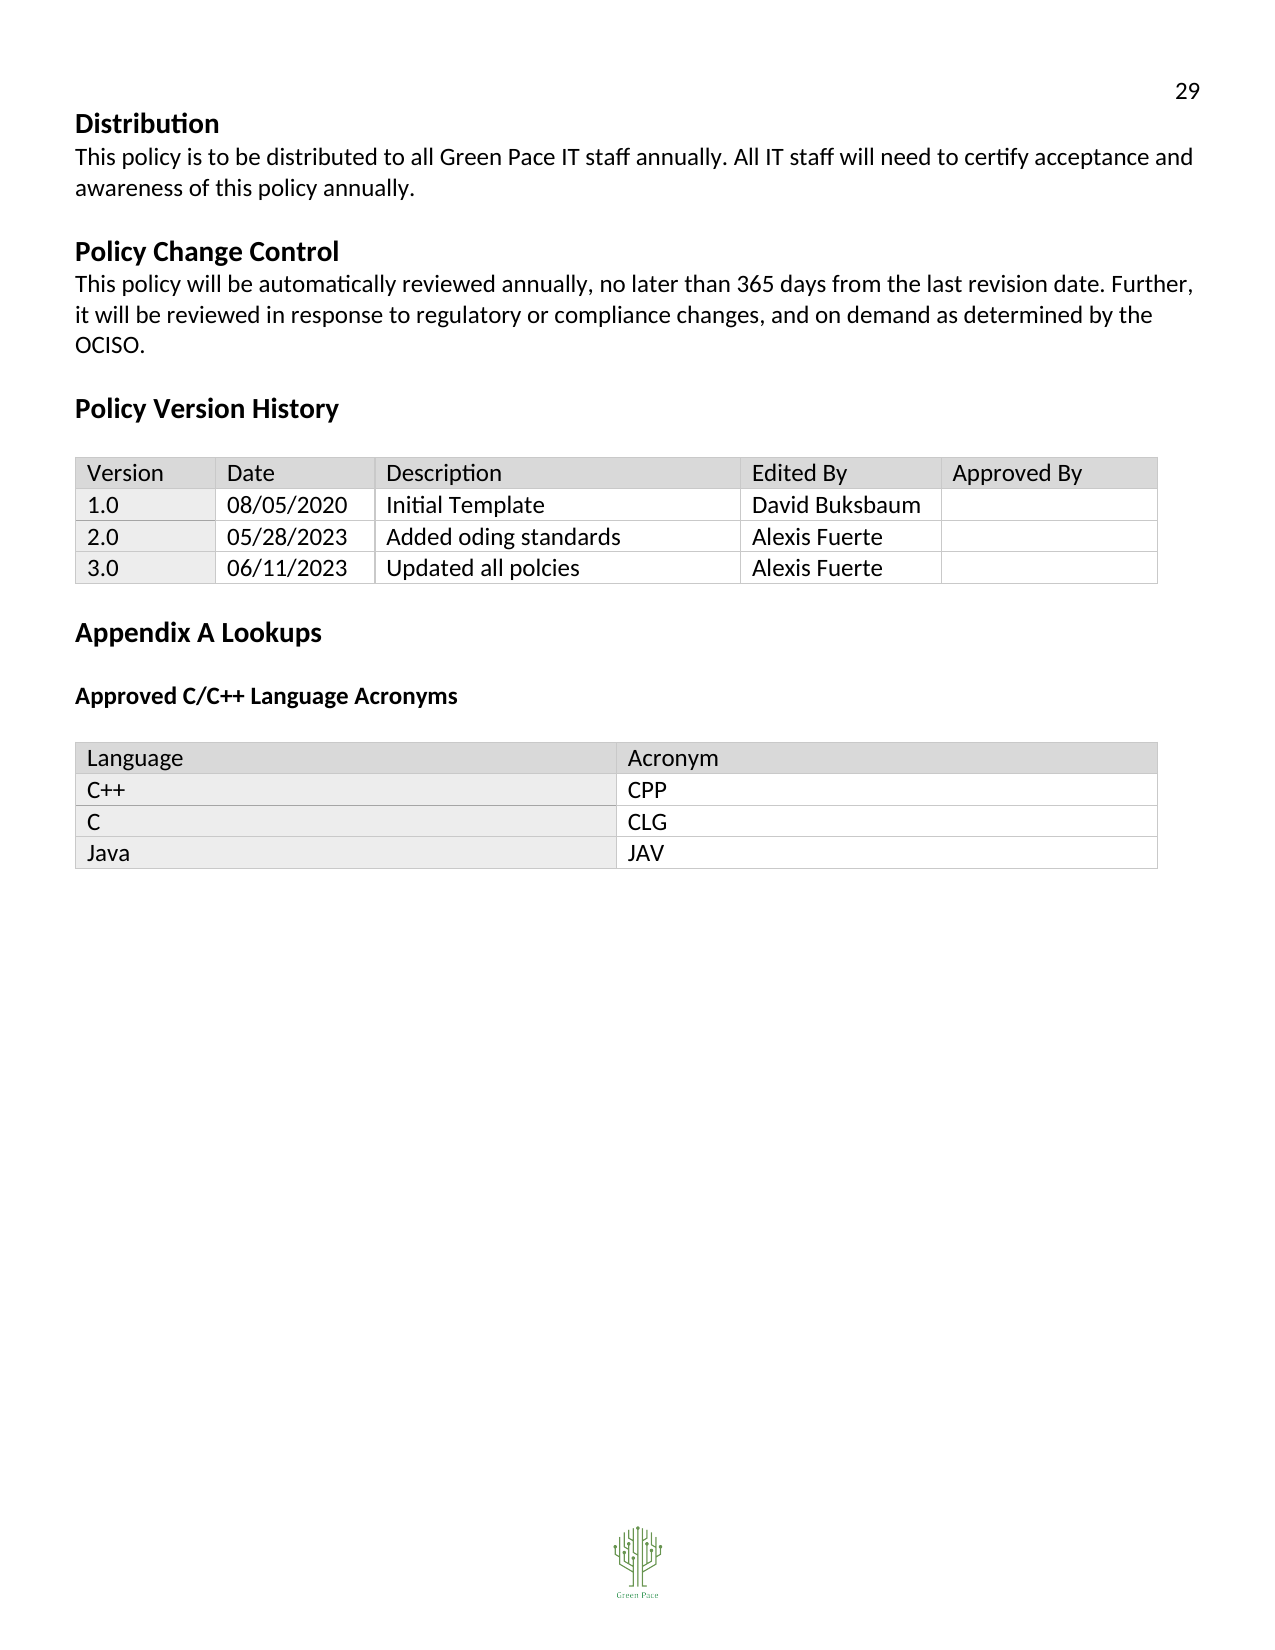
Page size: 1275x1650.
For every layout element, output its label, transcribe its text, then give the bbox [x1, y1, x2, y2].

subtitle Policy Change Control [75, 233, 1200, 268]
table_cell [942, 521, 1157, 551]
table_cell [942, 552, 1157, 583]
table_cell 2.0 [76, 521, 215, 551]
table_cell JAV [617, 837, 1157, 868]
table_cell 05/28/2023 [216, 521, 374, 551]
table_header Edited By [741, 458, 941, 488]
table_cell Initial Template [376, 489, 740, 520]
table_cell David Buksbaum [741, 489, 941, 520]
table_header Language [76, 743, 616, 773]
table_cell Updated all polcies [376, 552, 740, 583]
table_cell C++ [76, 774, 616, 805]
table_header Date [216, 458, 374, 488]
table_header Version [76, 458, 215, 488]
table_cell 06/11/2023 [216, 552, 374, 583]
table_header Acronym [617, 743, 1157, 773]
table_cell CPP [617, 774, 1157, 805]
table_cell Alexis Fuerte [741, 521, 941, 551]
text This policy will be automatically reviewed annually, no later than 365 days from the last revision date. Further, it will be reviewed in response to regulatory or compliance changes, and on demand as determined by the OCISO. [75, 268, 1200, 360]
table_cell 1.0 [76, 489, 215, 520]
table_cell Added oding standards [376, 521, 740, 551]
subtitle Appendix A Lookups [75, 614, 1200, 650]
picture [605, 1521, 670, 1606]
table_cell Java [76, 837, 616, 868]
table_cell CLG [617, 806, 1157, 836]
table_cell [942, 489, 1157, 520]
subtitle Policy Version History [75, 390, 1200, 426]
table_cell C [76, 806, 616, 836]
subtitle Distribution [75, 106, 1200, 141]
table_cell Alexis Fuerte [741, 552, 941, 583]
text This policy is to be distributed to all Green Pace IT staff annually. All IT staff will need to certify acceptance and awareness of this policy annually. [75, 141, 1200, 202]
table_header Approved By [942, 458, 1157, 488]
subtitle Approved C/C++ Language Acronyms [75, 681, 1200, 711]
table_header Description [376, 458, 740, 488]
table_cell 3.0 [76, 552, 215, 583]
table_cell 08/05/2020 [216, 489, 374, 520]
